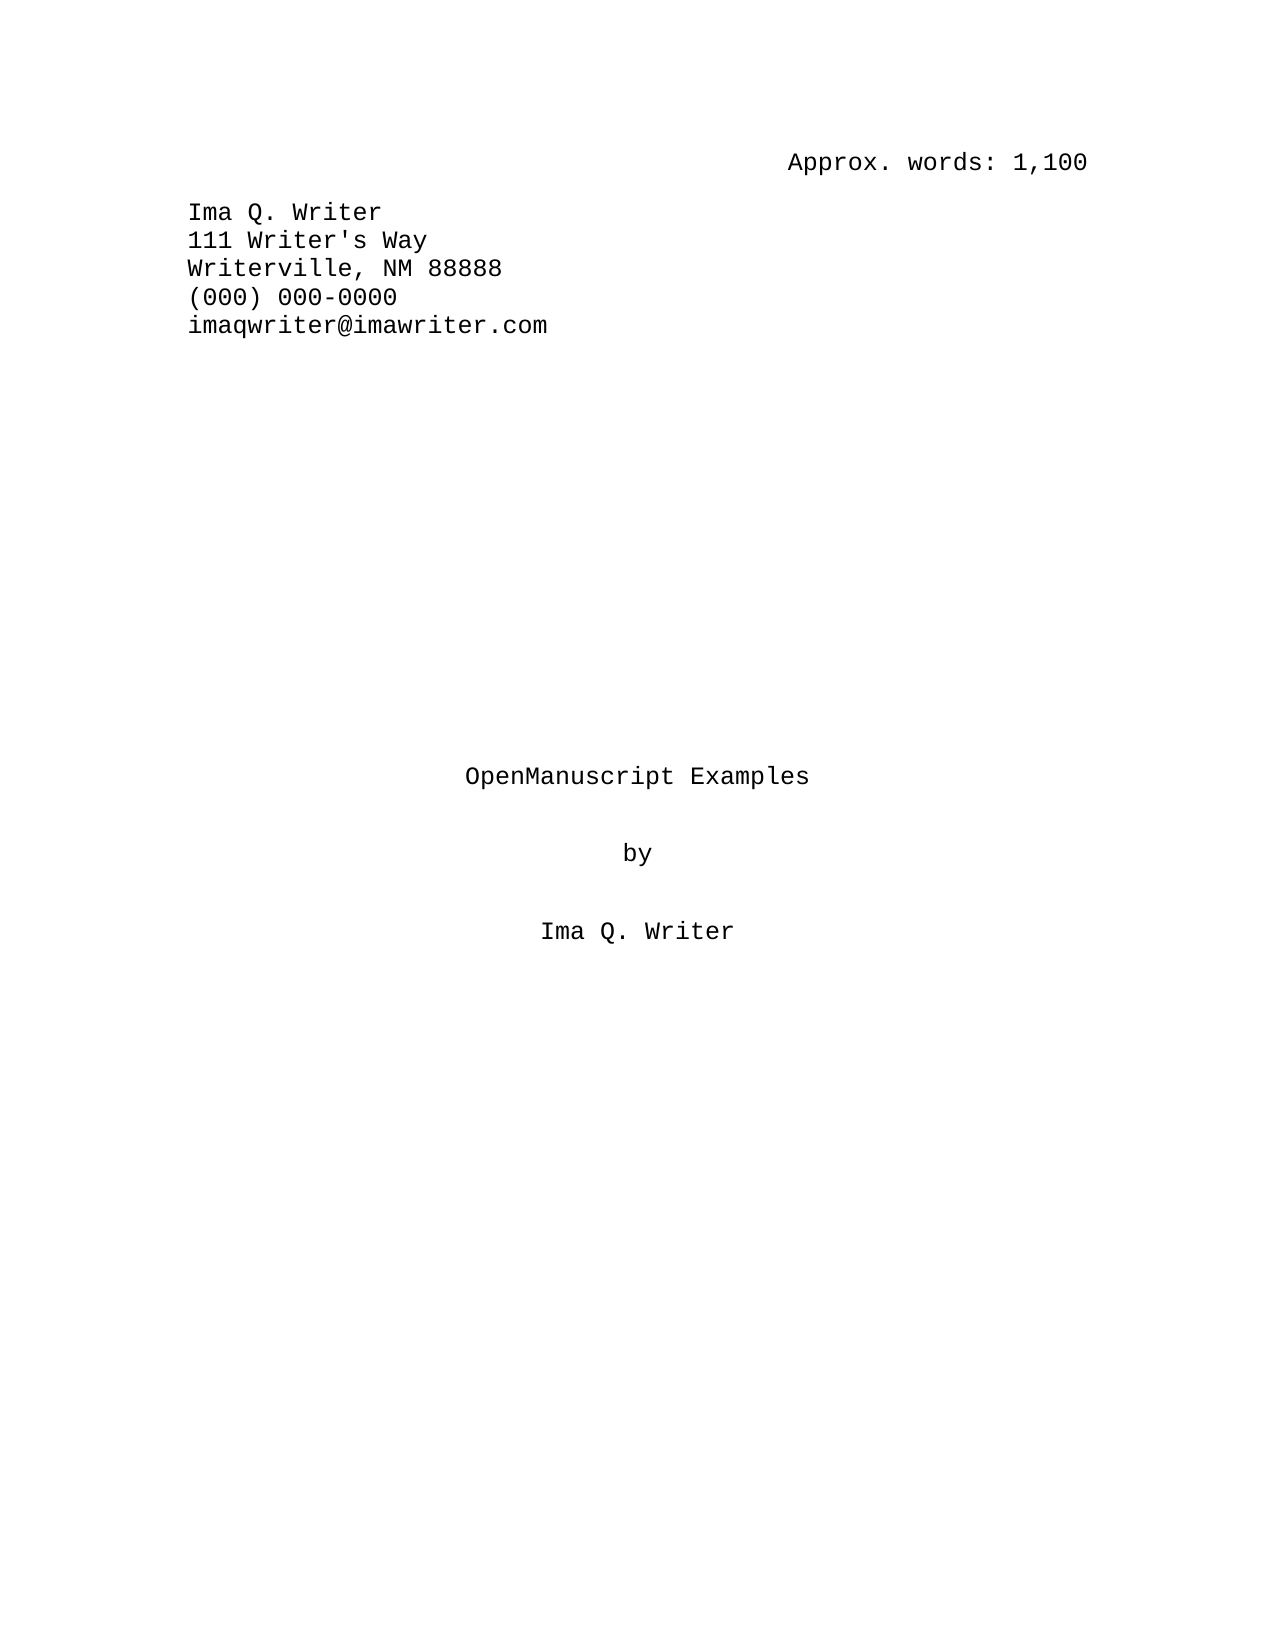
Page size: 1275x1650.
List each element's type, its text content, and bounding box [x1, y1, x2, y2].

text Ima Q. Writer 111 Writer's Way Writerville, NM 88888 (000) 000-0000 imaqwriter@imawriter.com [187, 199, 1087, 369]
text Approx. words: 1,100 [187, 150, 1087, 178]
text Ima Q. Writer [187, 918, 1087, 947]
text OpenManuscript Examples [187, 763, 1087, 792]
text by [187, 841, 1087, 869]
